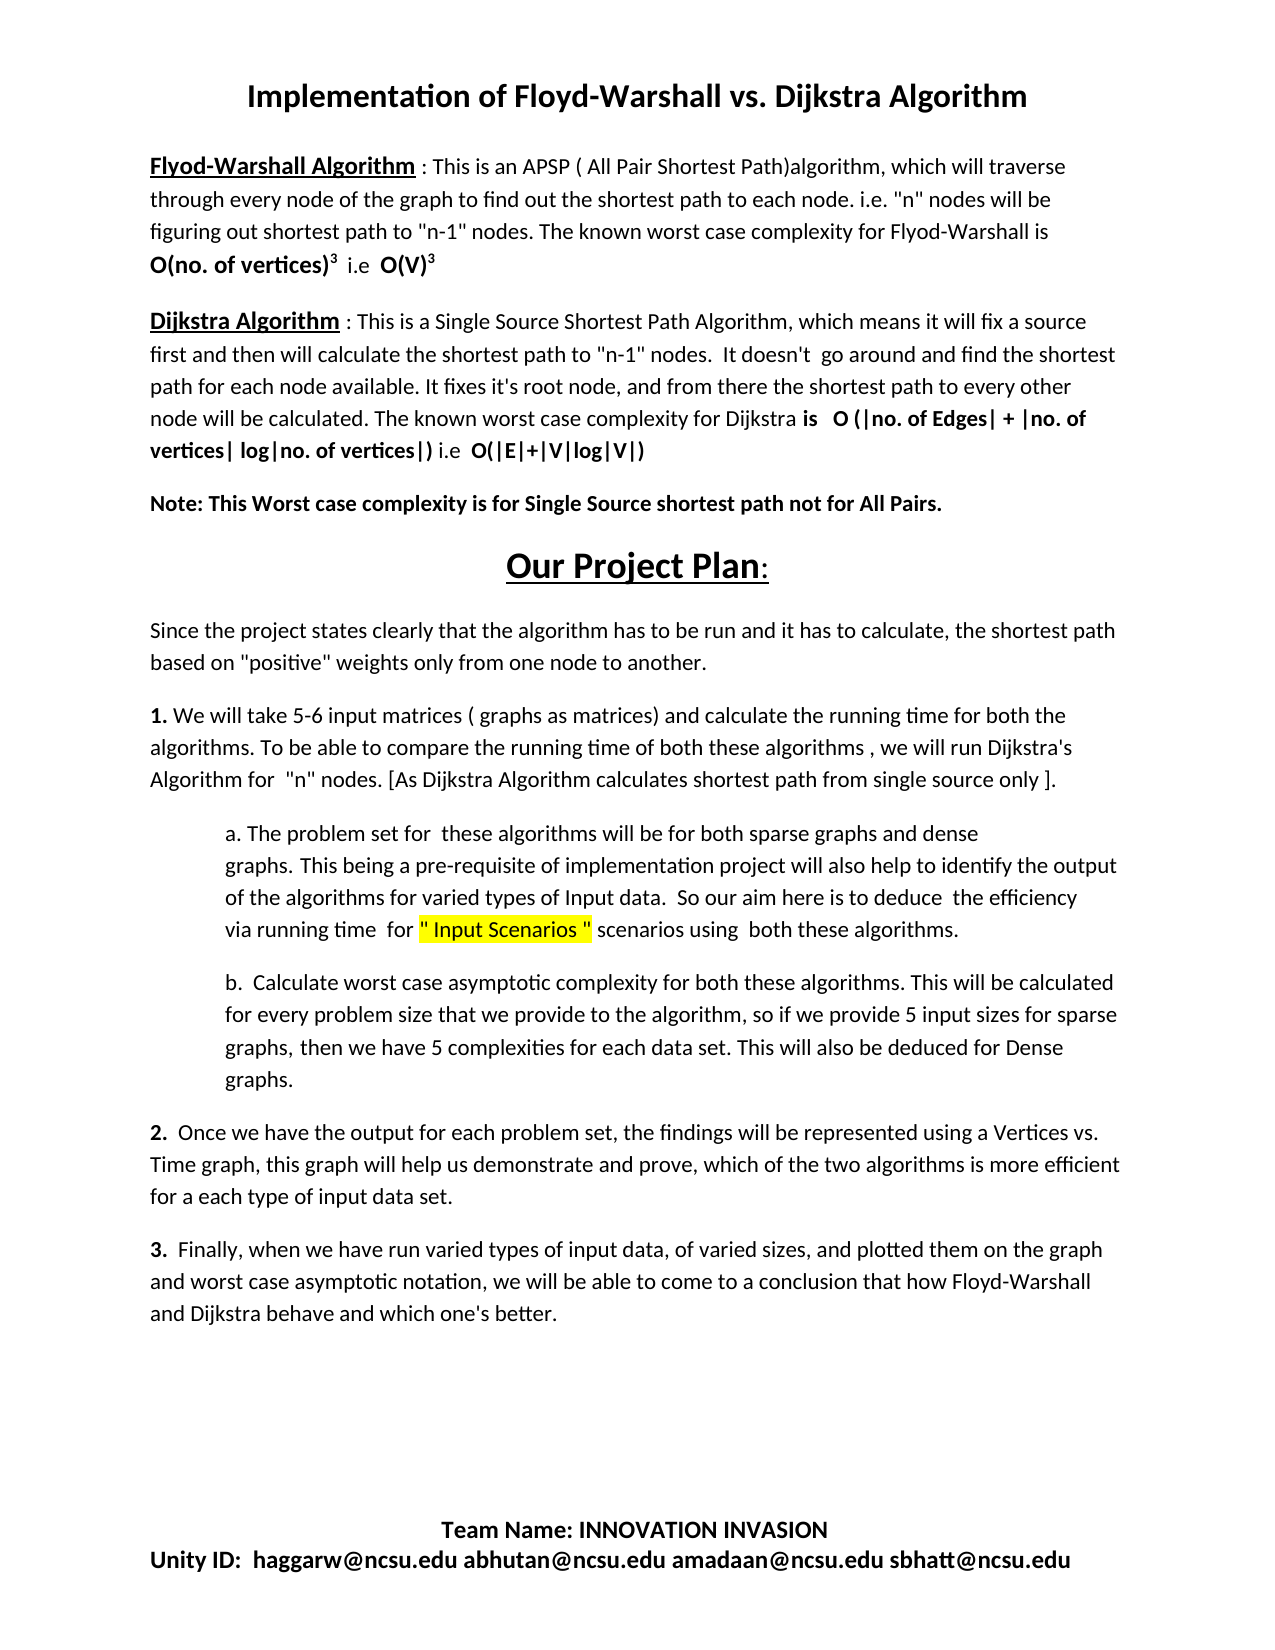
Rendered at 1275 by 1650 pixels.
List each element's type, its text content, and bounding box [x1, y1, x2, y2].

text Note: This Worst case complexity is for Single Source shortest path not for All Pairs. [150, 489, 1125, 517]
text 3. Finally, when we have run varied types of input data, of varied sizes, and plotted them on the graph and worst case asymptotic notation, we will be able to come to a conclusion that how Floyd-Warshall and Dijkstra behave and which one's better. [150, 1235, 1125, 1328]
text 1. We will take 5-6 input matrices ( graphs as matrices) and calculate the running time for both the algorithms. To be able to compare the running time of both these algorithms , we will run Dijkstra's Algorithm for "n" nodes. [As Dijkstra Algorithm calculates shortest path from single source only ]. [150, 701, 1125, 794]
text a. The problem set for these algorithms will be for both sparse graphs and dense graphs. This being a pre-requisite of implementation project will also help to identify the output of the algorithms for varied types of Input data. So our aim here is to deduce the efficiency via running time for " Input Scenarios " scenarios using both these algorithms. [150, 819, 1125, 943]
text 2. Once we have the output for each problem set, the findings will be represented using a Vertices vs. Time graph, this graph will help us demonstrate and prove, which of the two algorithms is more efficient for a each type of input data set. [150, 1118, 1125, 1210]
text Flyod-Warshall Algorithm : This is an APSP ( All Pair Shortest Path)algorithm, which will traverse through every node of the graph to find out the shortest path to each node. i.e. "n" nodes will be figuring out shortest path to "n-1" nodes. The known worst case complexity for Flyod-Warshall is O(no. of vertices)3 i.e O(V)3 [150, 150, 1125, 280]
text Since the project states clearly that the algorithm has to be run and it has to calculate, the shortest path based on "positive" weights only from one node to another. [150, 616, 1125, 676]
text Our Project Plan: [150, 542, 1125, 588]
text Dijkstra Algorithm : This is a Single Source Shortest Path Algorithm, which means it will fix a source first and then will calculate the shortest path to "n-1" nodes. It doesn't go around and find the shortest path for each node available. It fixes it's root node, and from there the shortest path to every other node will be calculated. The known worst case complexity for Dijkstra is O (|no. of Edges| + |no. of vertices| log|no. of vertices|) i.e O(|E|+|V|log|V|) [150, 305, 1125, 464]
text b. Calculate worst case asymptotic complexity for both these algorithms. This will be calculated for every problem size that we provide to the algorithm, so if we provide 5 input sizes for sparse graphs, then we have 5 complexities for each data set. This will also be deduced for Dense graphs. [150, 968, 1125, 1093]
